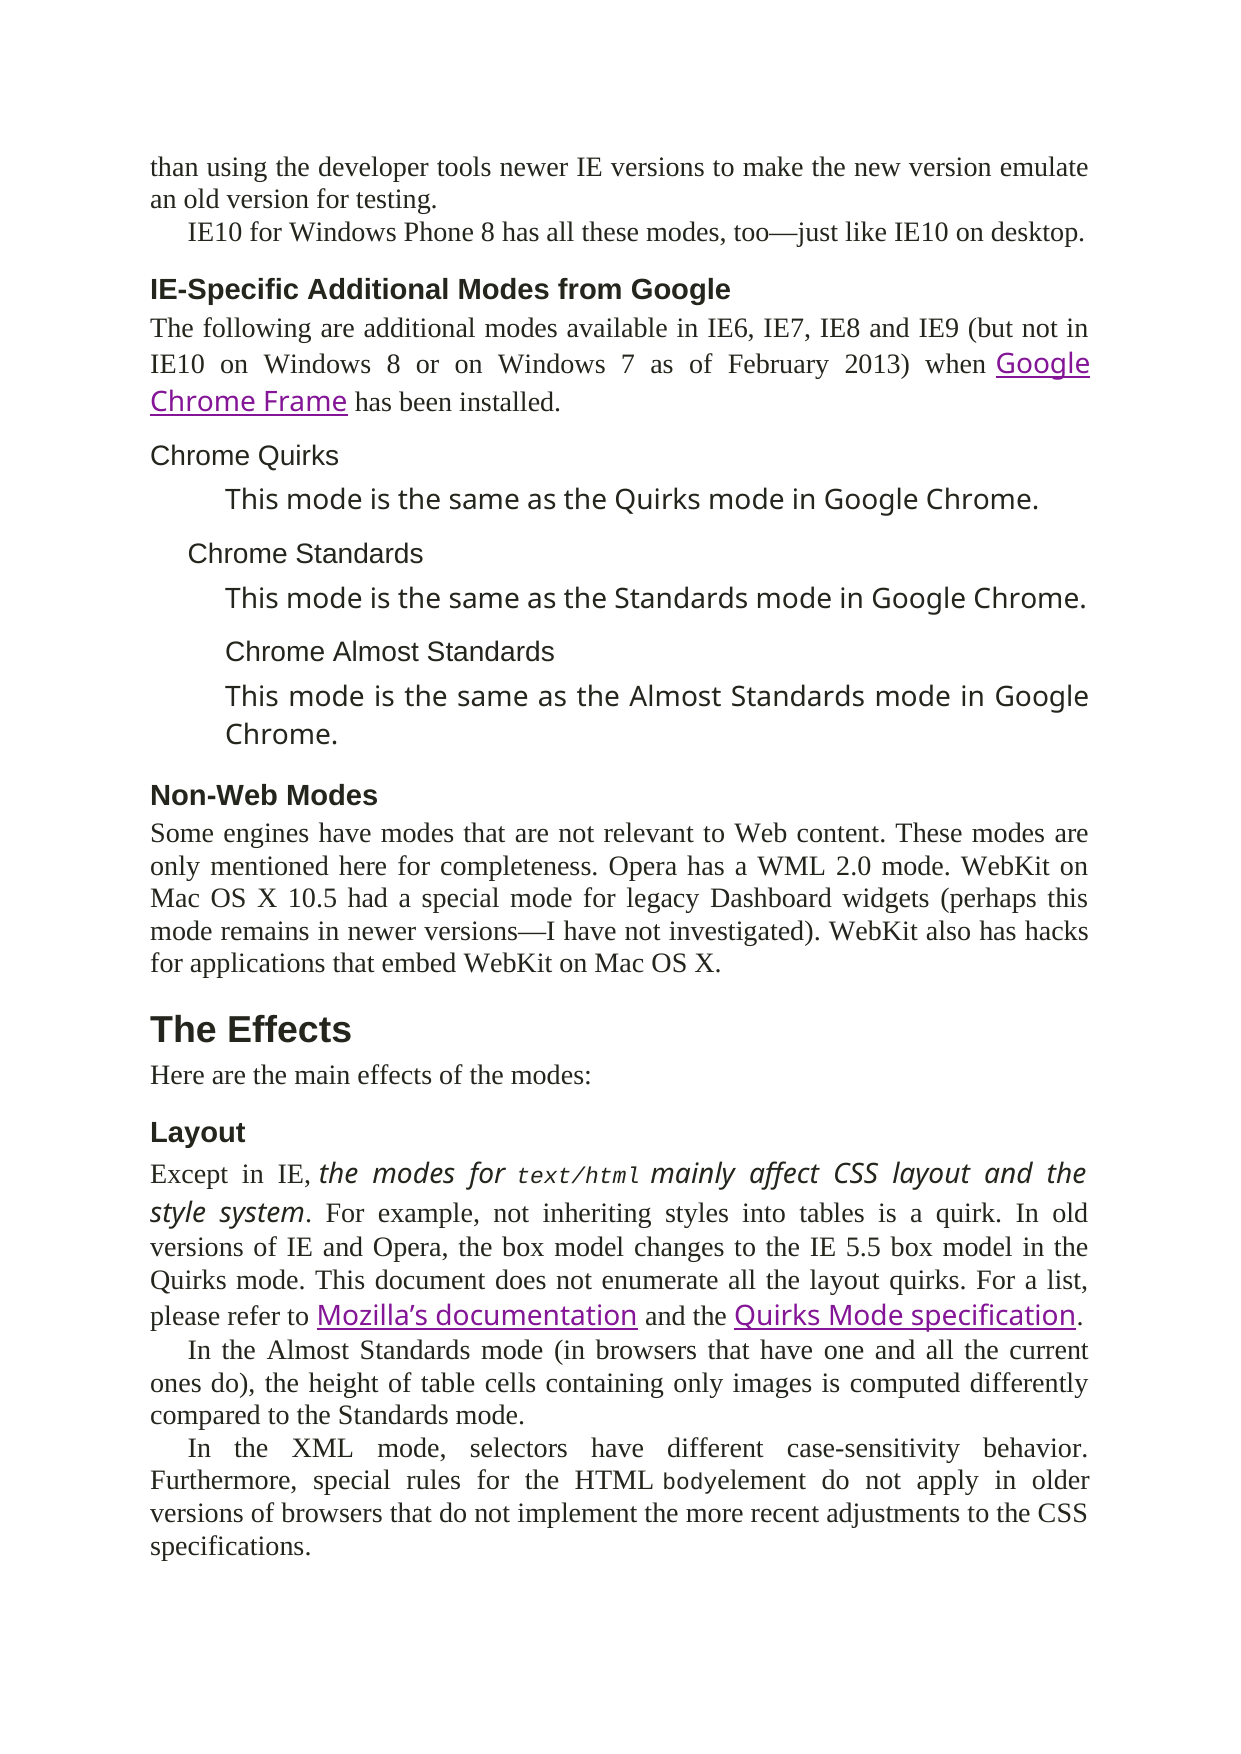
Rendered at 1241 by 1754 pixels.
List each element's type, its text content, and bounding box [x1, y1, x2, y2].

text In the XML mode, selectors have different case-sensitivity behavior. Furthermore, special rules for the HTML bodyelement do not apply in older versions of browsers that do not implement the more recent adjustments to the CSS specifications. [150, 1431, 1090, 1561]
text Some engines have modes that are not relevant to Web content. These modes are only mentioned here for completeness. Opera has a WML 2.0 mode. WebKit on Mac OS X 10.5 had a special mode for legacy Dashboard widgets (perhaps this mode remains in newer versions—I have not investigated). WebKit also has hacks for applications that embed WebKit on Mac OS X. [150, 816, 1090, 978]
subtitle IE-Specific Additional Modes from Google [150, 272, 1090, 306]
subtitle Layout [150, 1115, 1090, 1149]
text Except in IE, the modes for text/html mainly affect CSS layout and the style system. For example, not inheriting styles into tables is a quirk. In old versions of IE and Opera, the box model changes to the IE 5.5 box model in the Quirks mode. This document does not enumerate all the layout quirks. For a list, please refer to Mozilla’s documentation and the Quirks Mode specification. [150, 1154, 1090, 1333]
subtitle The Effects [150, 1007, 1090, 1050]
subtitle Non-Web Modes [150, 778, 1090, 811]
text In the Almost Standards mode (in browsers that have one and all the current ones do), the height of table cells containing only images is computed differently compared to the Standards mode. [150, 1333, 1090, 1431]
text Here are the main effects of the modes: [150, 1058, 1090, 1090]
text The following are additional modes available in IE6, IE7, IE8 and IE9 (but not in IE10 on Windows 8 or on Windows 7 as of February 2013) when Google Chrome Frame has been installed. [150, 311, 1090, 420]
text IE10 for Windows Phone 8 has all these modes, too—just like IE10 on desktop. [150, 215, 1090, 247]
text Chrome Almost Standards [225, 635, 1090, 667]
text Chrome Quirks [150, 438, 1090, 471]
text Chrome Standards [187, 537, 1090, 569]
text This mode is the same as the Almost Standards mode in Google Chrome. [225, 676, 1090, 753]
text This mode is the same as the Standards mode in Google Chrome. [225, 578, 1090, 616]
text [150, 150, 1090, 215]
text This mode is the same as the Quirks mode in Google Chrome. [225, 480, 1090, 518]
